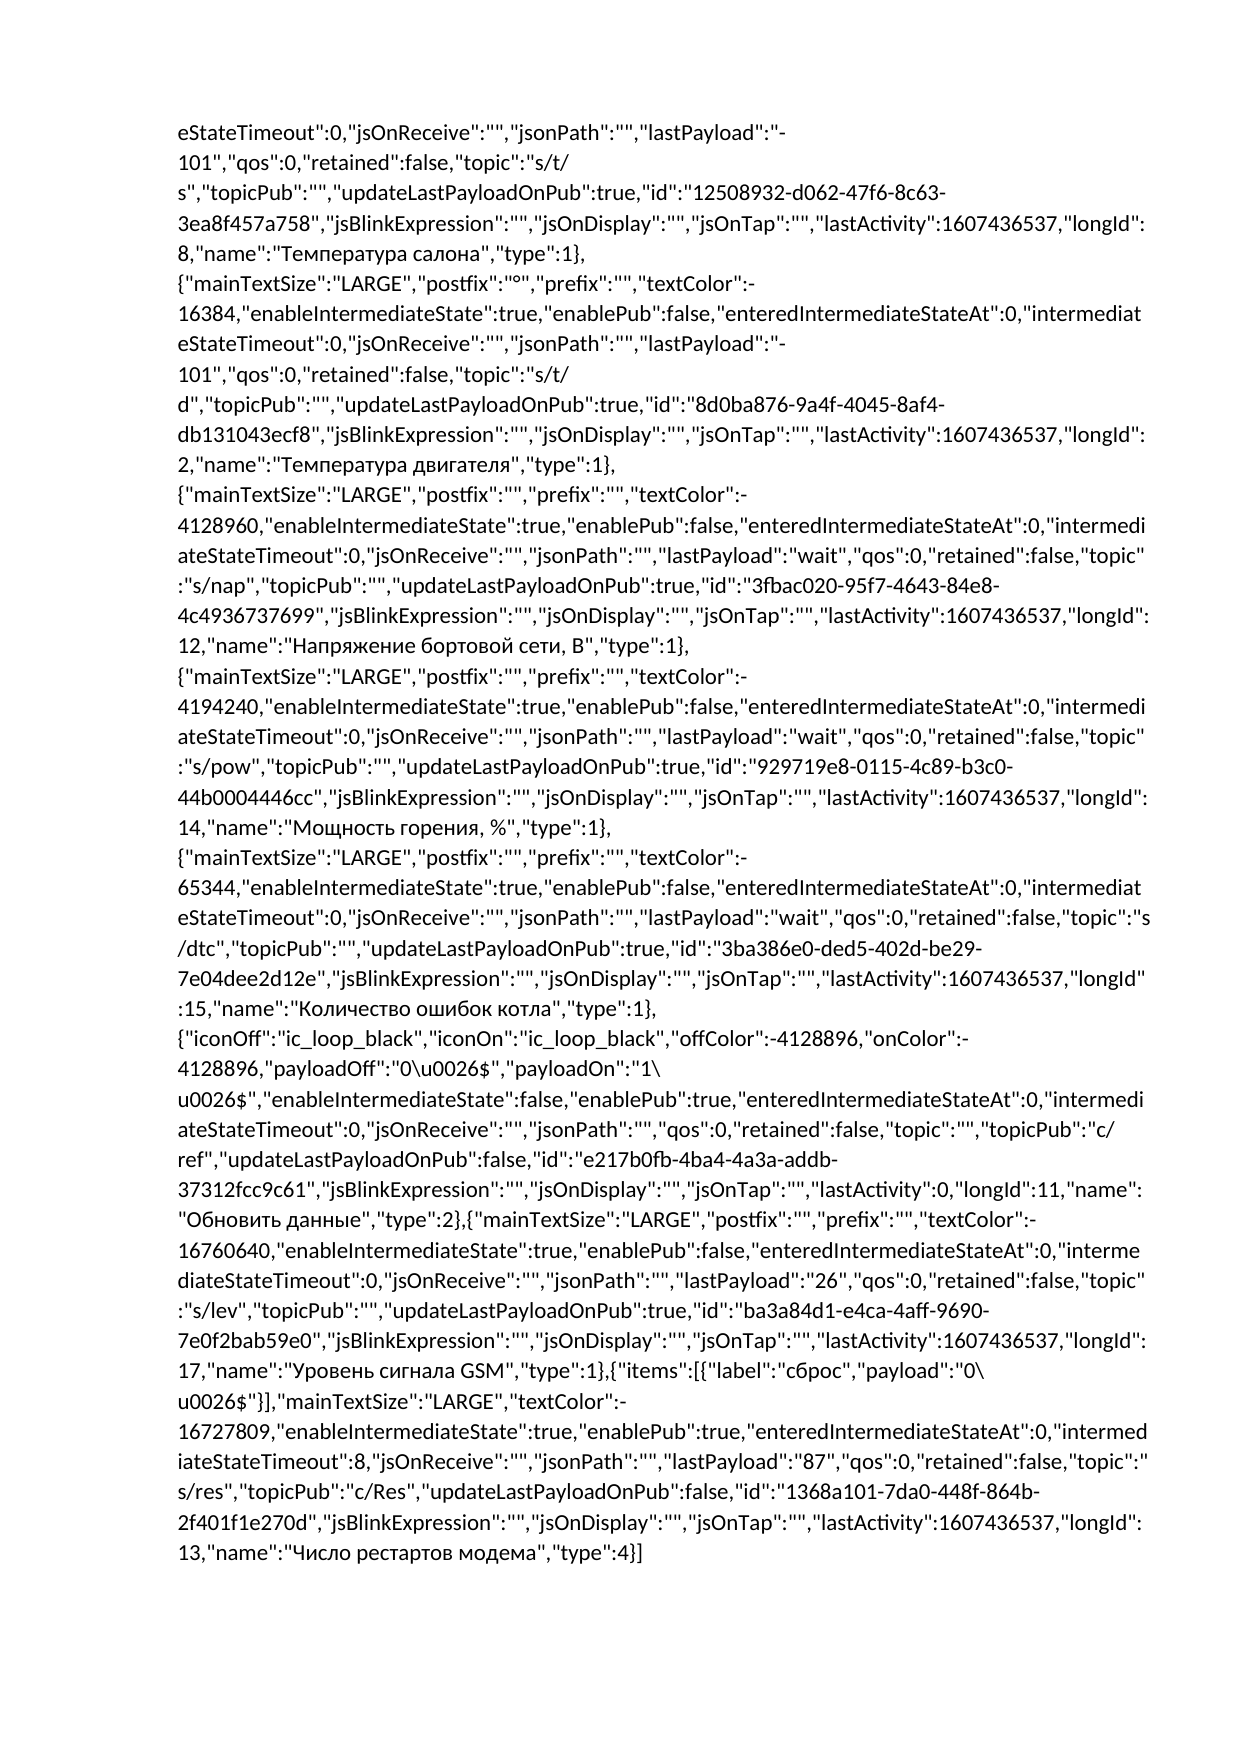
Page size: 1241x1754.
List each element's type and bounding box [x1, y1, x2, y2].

text [177, 118, 1152, 1566]
